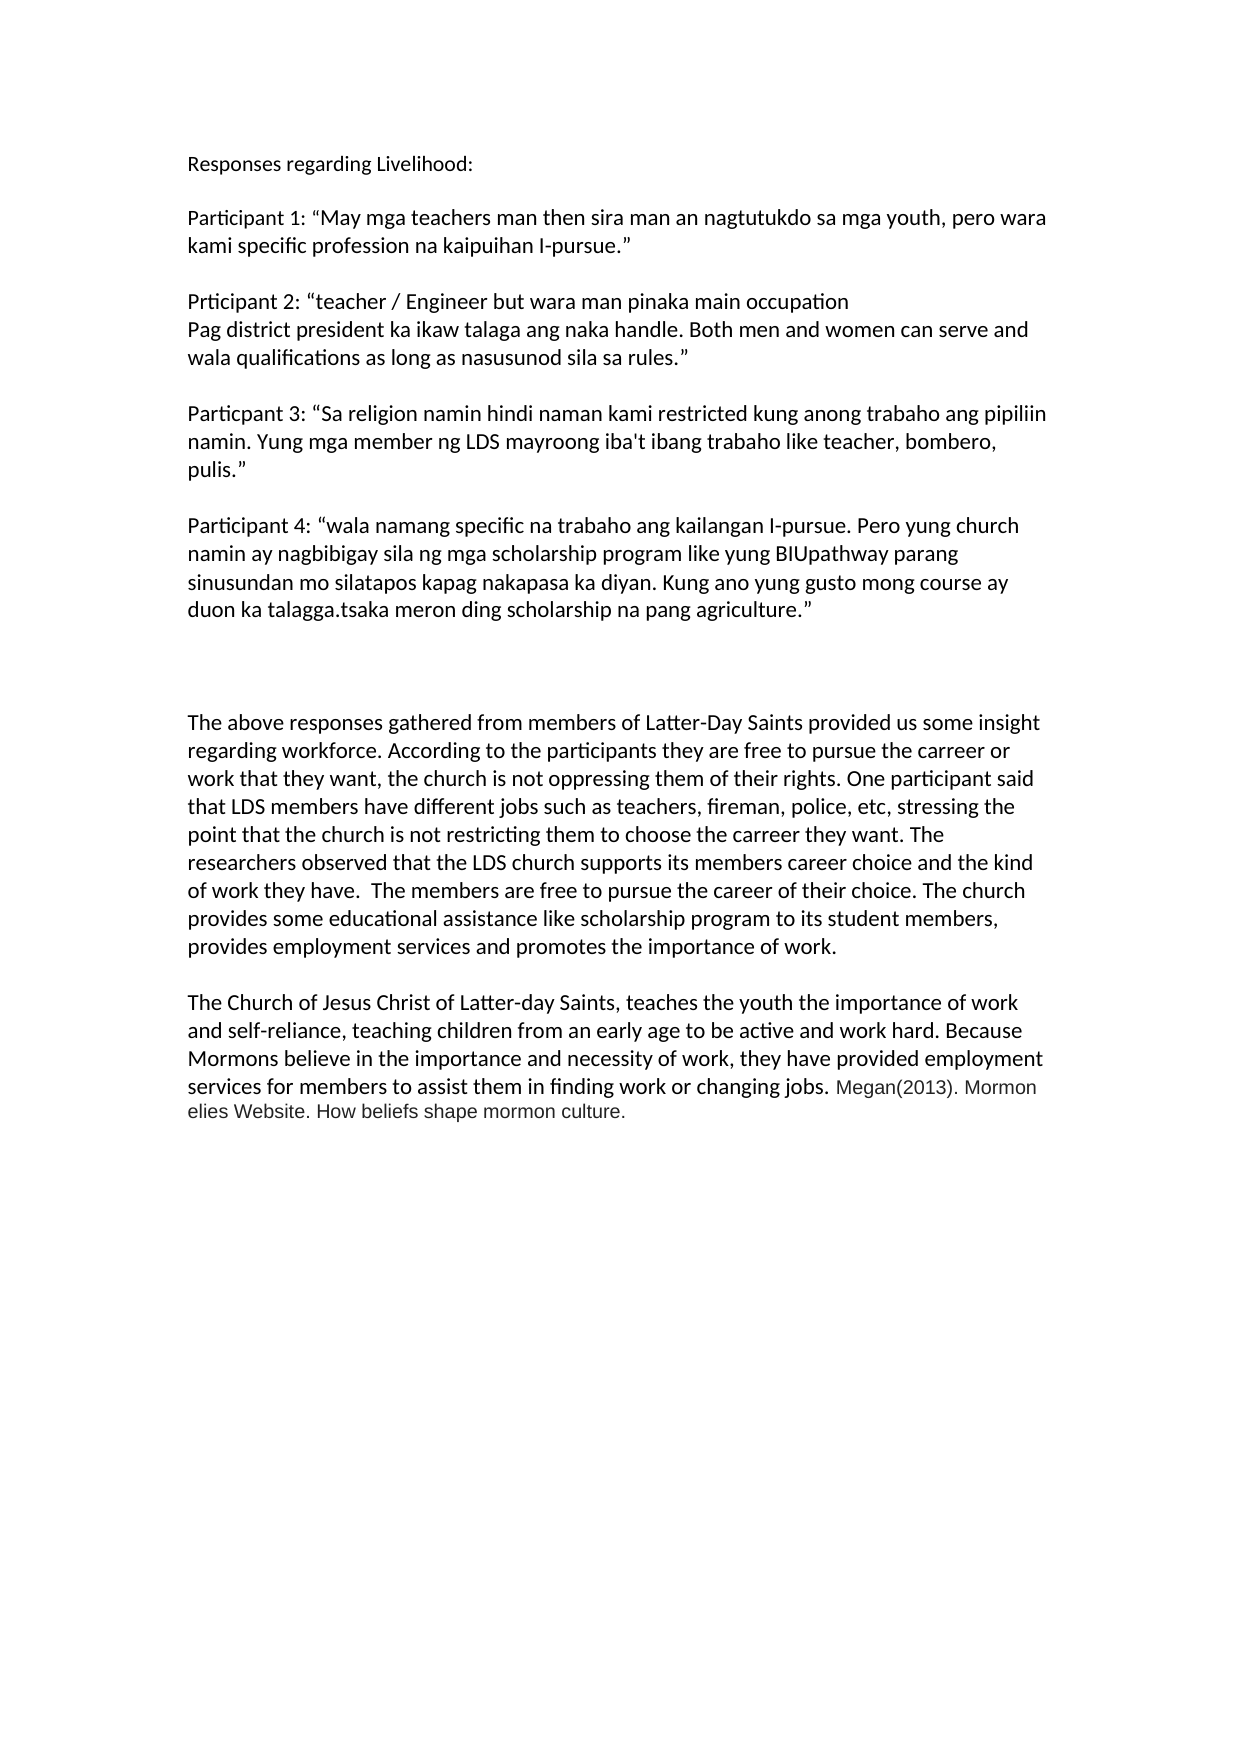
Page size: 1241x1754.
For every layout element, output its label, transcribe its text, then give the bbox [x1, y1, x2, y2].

text Participant 1: “May mga teachers man then sira man an nagtutukdo sa mga youth, pero wara kami specific profession na kaipuihan I-pursue.” [187, 203, 1053, 259]
text The Church of Jesus Christ of Latter-day Saints, teaches the youth the importance of work and self-reliance, teaching children from an early age to be active and work hard. Because Mormons believe in the importance and necessity of work, they have provided employment services for members to assist them in finding work or changing jobs. Megan(2013). Mormon elies Website. How beliefs shape mormon culture. [187, 988, 1053, 1123]
text Particpant 3: “Sa religion namin hindi naman kami restricted kung anong trabaho ang pipiliin namin. Yung mga member ng LDS mayroong iba't ibang trabaho like teacher, bombero, pulis.” [187, 399, 1053, 483]
text Prticipant 2: “teacher / Engineer but wara man pinaka main occupation [187, 287, 1053, 315]
text Responses regarding Livelihood: [187, 150, 1053, 177]
text Pag district president ka ikaw talaga ang naka handle. Both men and women can serve and wala qualifications as long as nasusunod sila sa rules.” [187, 315, 1053, 371]
text The above responses gathered from members of Latter-Day Saints provided us some insight regarding workforce. According to the participants they are free to pursue the carreer or work that they want, the church is not oppressing them of their rights. One participant said that LDS members have different jobs such as teachers, fireman, police, etc, stressing the point that the church is not restricting them to choose the carreer they want. The researchers observed that the LDS church supports its members career choice and the kind of work they have. The members are free to pursue the career of their choice. The church provides some educational assistance like scholarship program to its student members, provides employment services and promotes the importance of work. [187, 708, 1053, 960]
text Participant 4: “wala namang specific na trabaho ang kailangan I-pursue. Pero yung church namin ay nagbibigay sila ng mga scholarship program like yung BIUpathway parang sinusundan mo silatapos kapag nakapasa ka diyan. Kung ano yung gusto mong course ay duon ka talagga.tsaka meron ding scholarship na pang agriculture.” [187, 512, 1053, 624]
